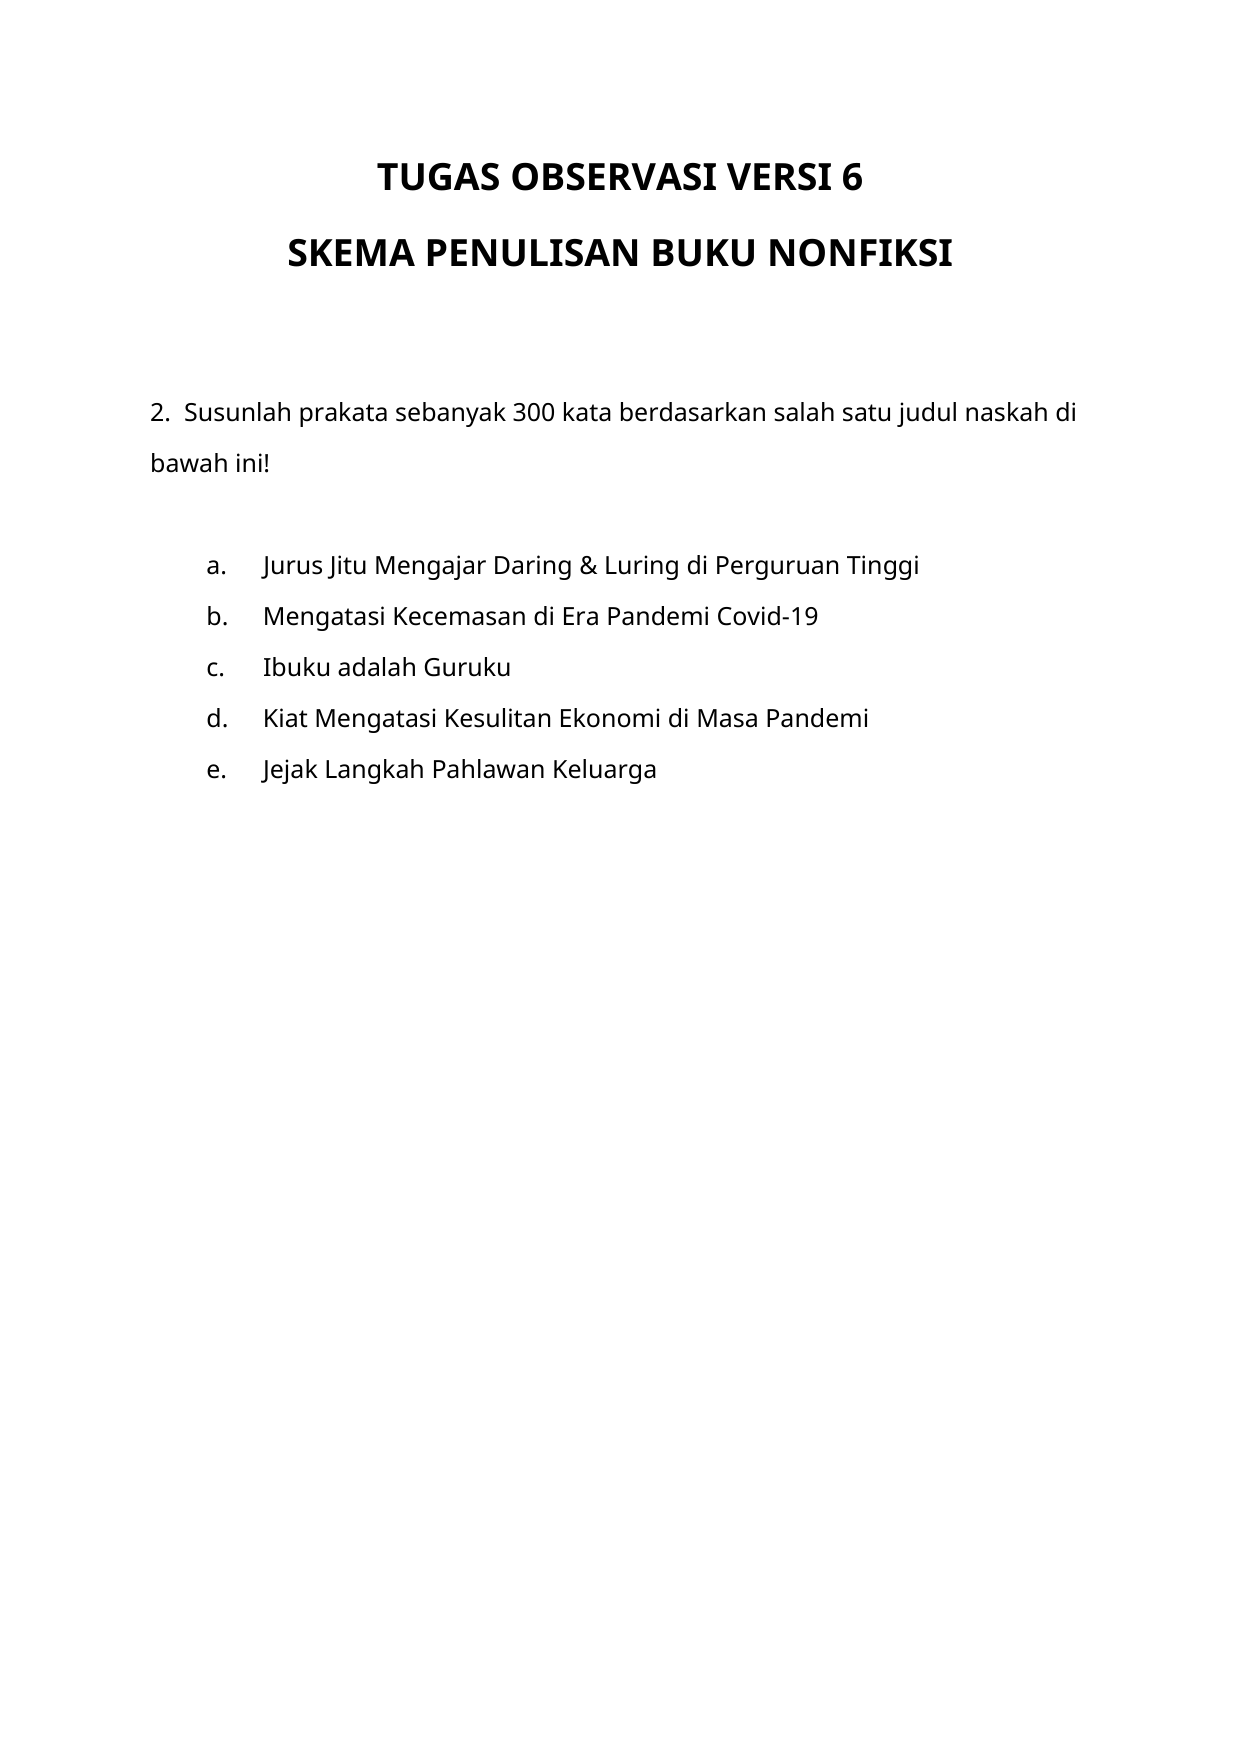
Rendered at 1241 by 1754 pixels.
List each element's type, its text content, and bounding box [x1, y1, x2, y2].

text SKEMA PENULISAN BUKU NONFIKSI [150, 227, 1090, 278]
list Ibuku adalah Guruku [206, 650, 1090, 684]
list Jejak Langkah Pahlawan Keluarga [206, 752, 1090, 786]
list Kiat Mengatasi Kesulitan Ekonomi di Masa Pandemi [206, 701, 1090, 735]
list Jurus Jitu Mengajar Daring & Luring di Perguruan Tinggi [206, 548, 1090, 582]
text TUGAS OBSERVASI VERSI 6 [150, 150, 1090, 201]
list Mengatasi Kecemasan di Era Pandemi Covid-19 [206, 599, 1090, 633]
text 2. Susunlah prakata sebanyak 300 kata berdasarkan salah satu judul naskah di bawah ini! [150, 394, 1090, 480]
